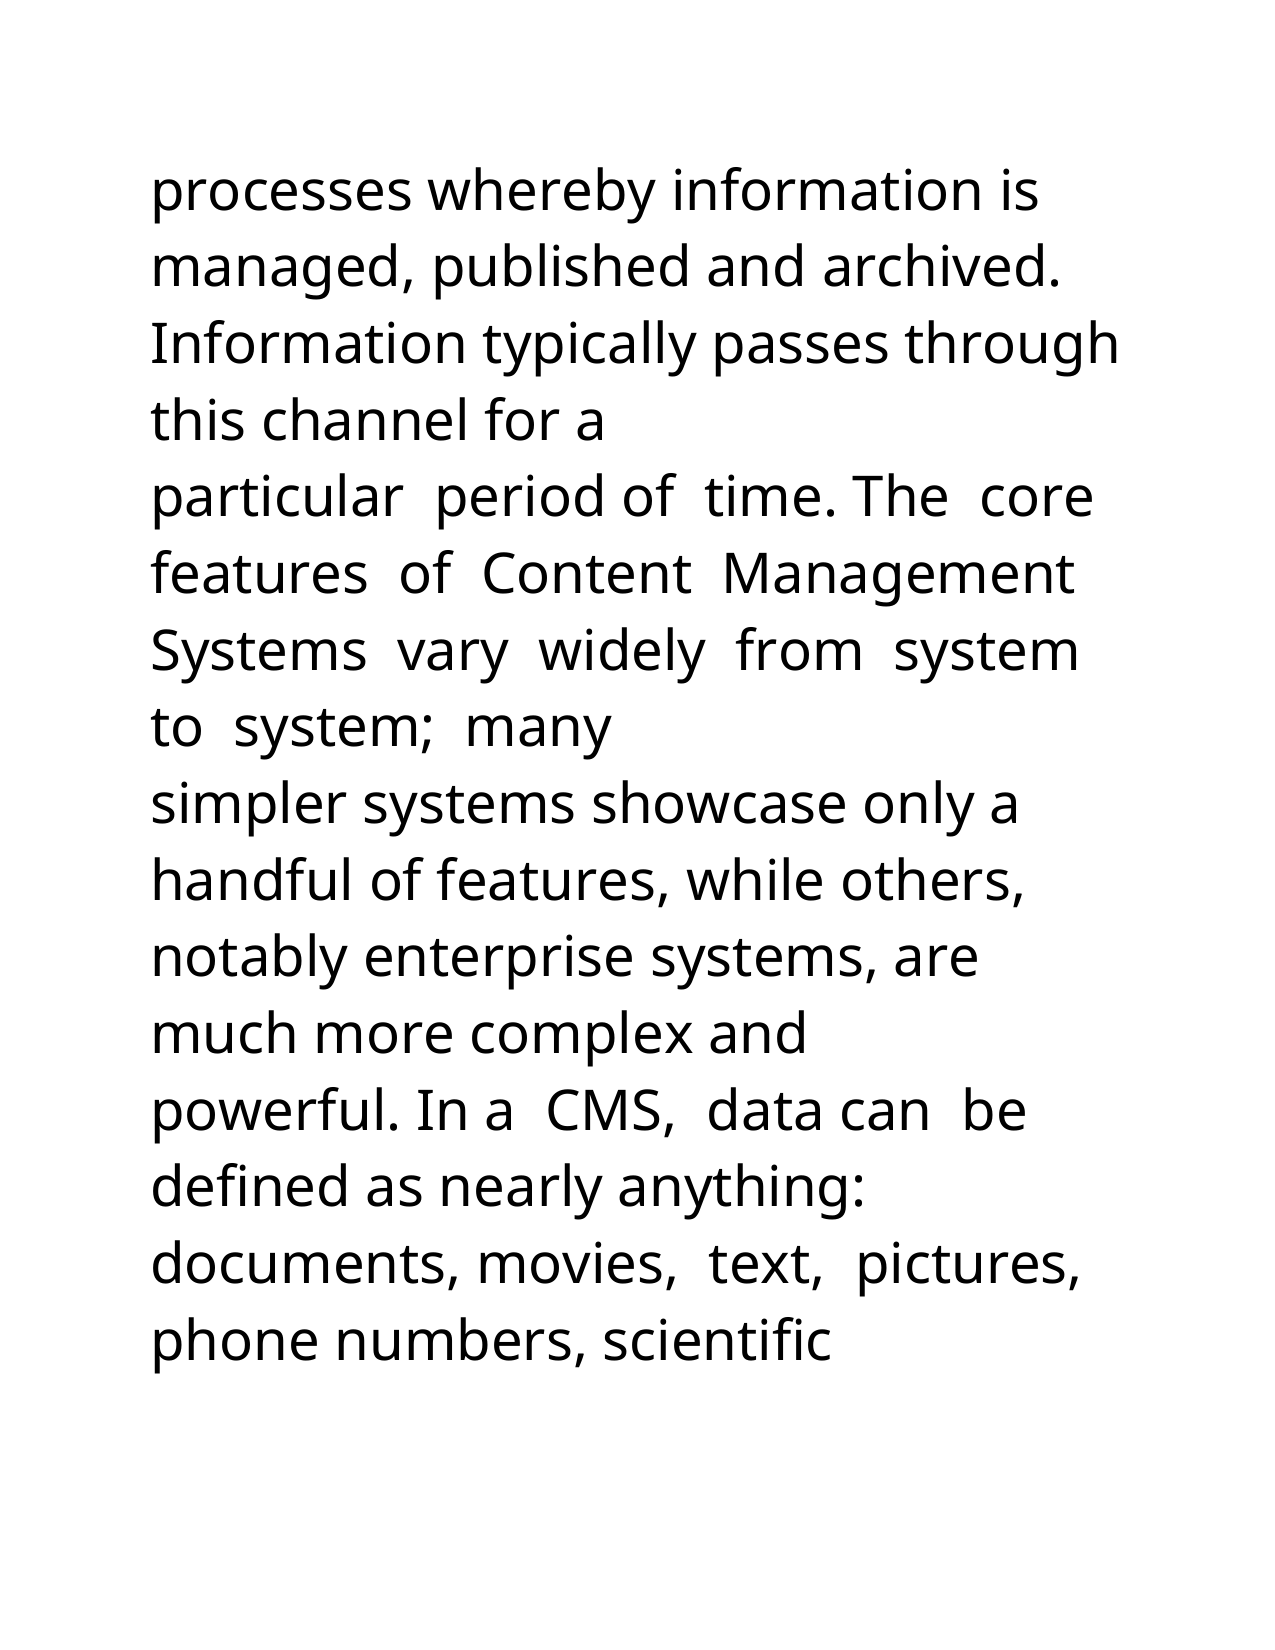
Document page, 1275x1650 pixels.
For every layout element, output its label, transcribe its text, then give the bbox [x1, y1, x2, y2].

text powerful. In a CMS, data can be defined as nearly anything: documents, movies, text, pictures, phone numbers, scientific [150, 1070, 1125, 1377]
text processes whereby information is managed, published and archived. Information typically passes through this channel for a [150, 150, 1125, 457]
text particular period of time. The core features of Content Management Systems vary widely from system to system; many [150, 457, 1125, 763]
text simpler systems showcase only a handful of features, while others, notably enterprise systems, are much more complex and [150, 763, 1125, 1070]
